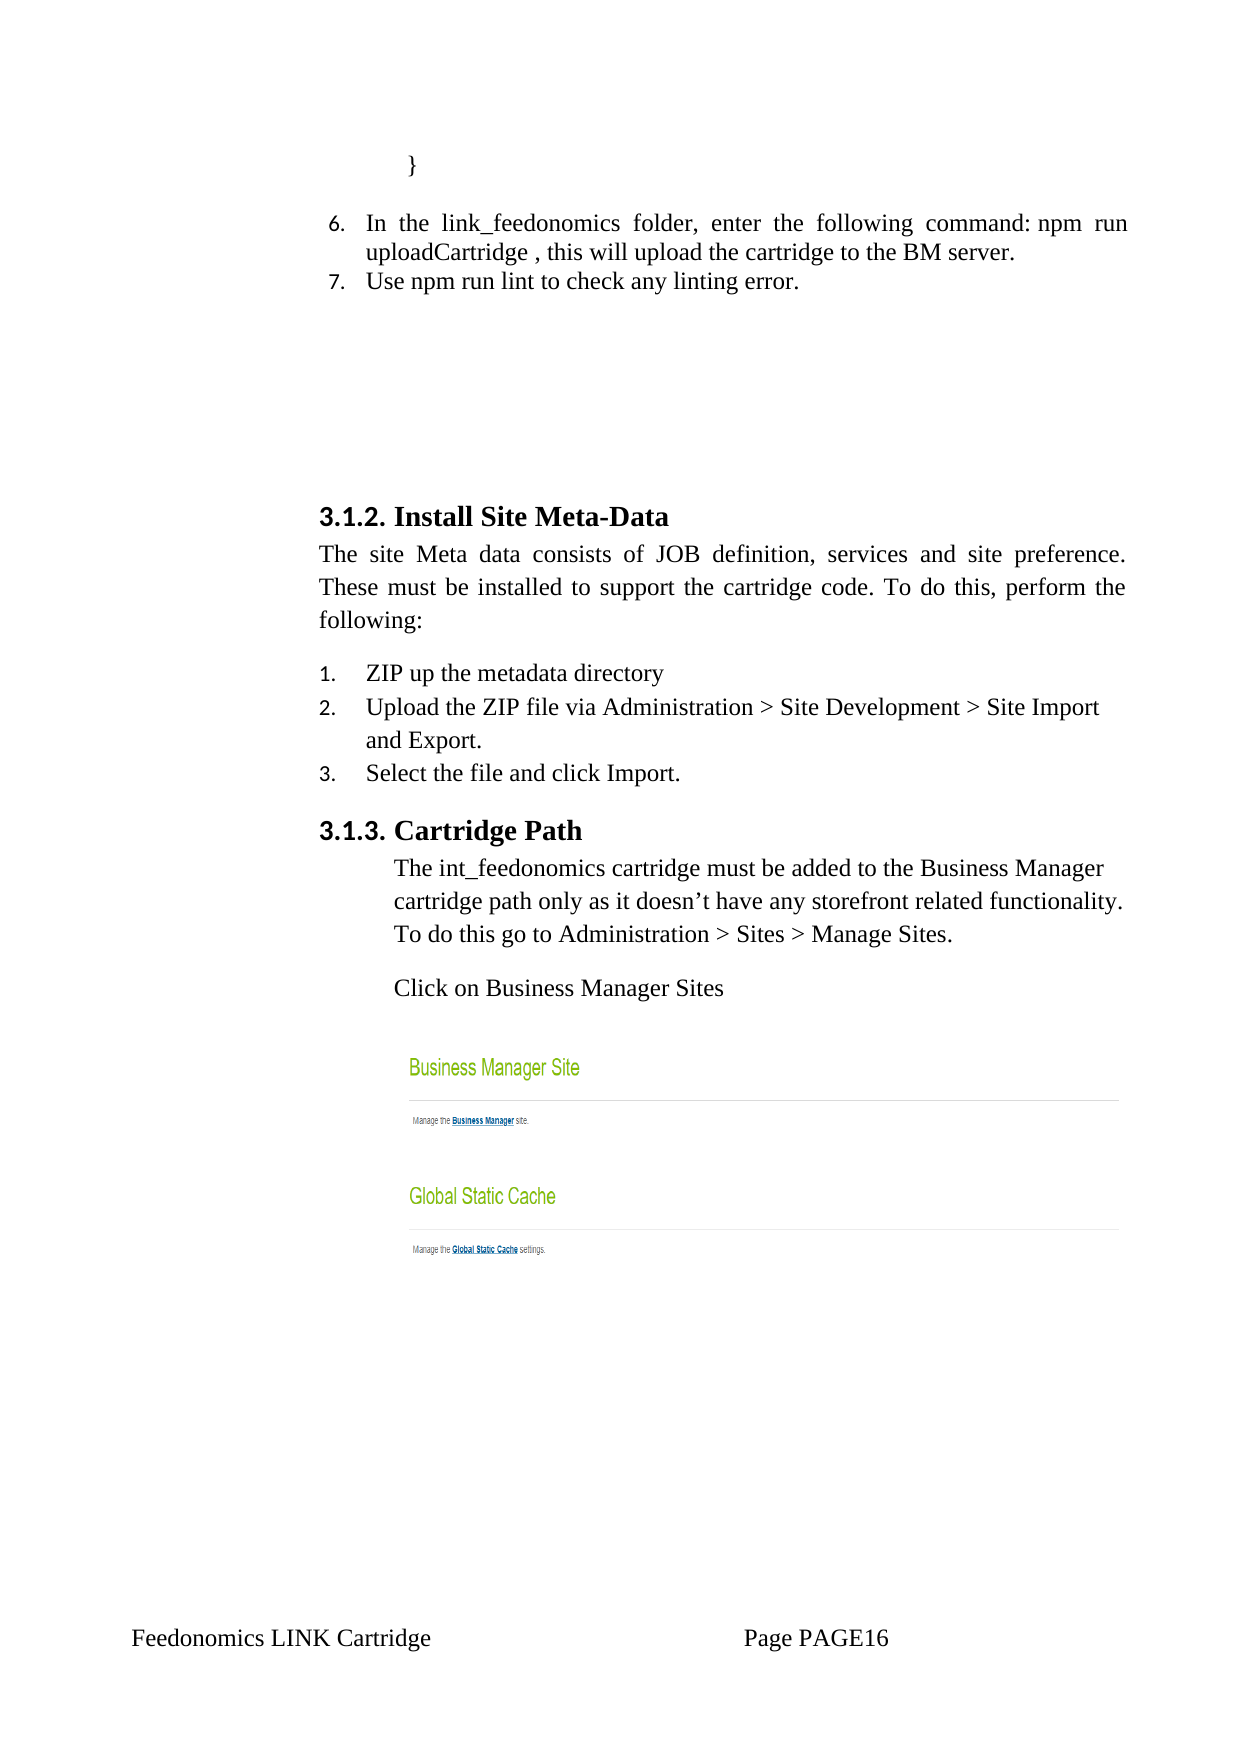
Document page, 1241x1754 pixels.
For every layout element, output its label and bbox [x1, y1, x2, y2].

picture [393, 1027, 1119, 1321]
